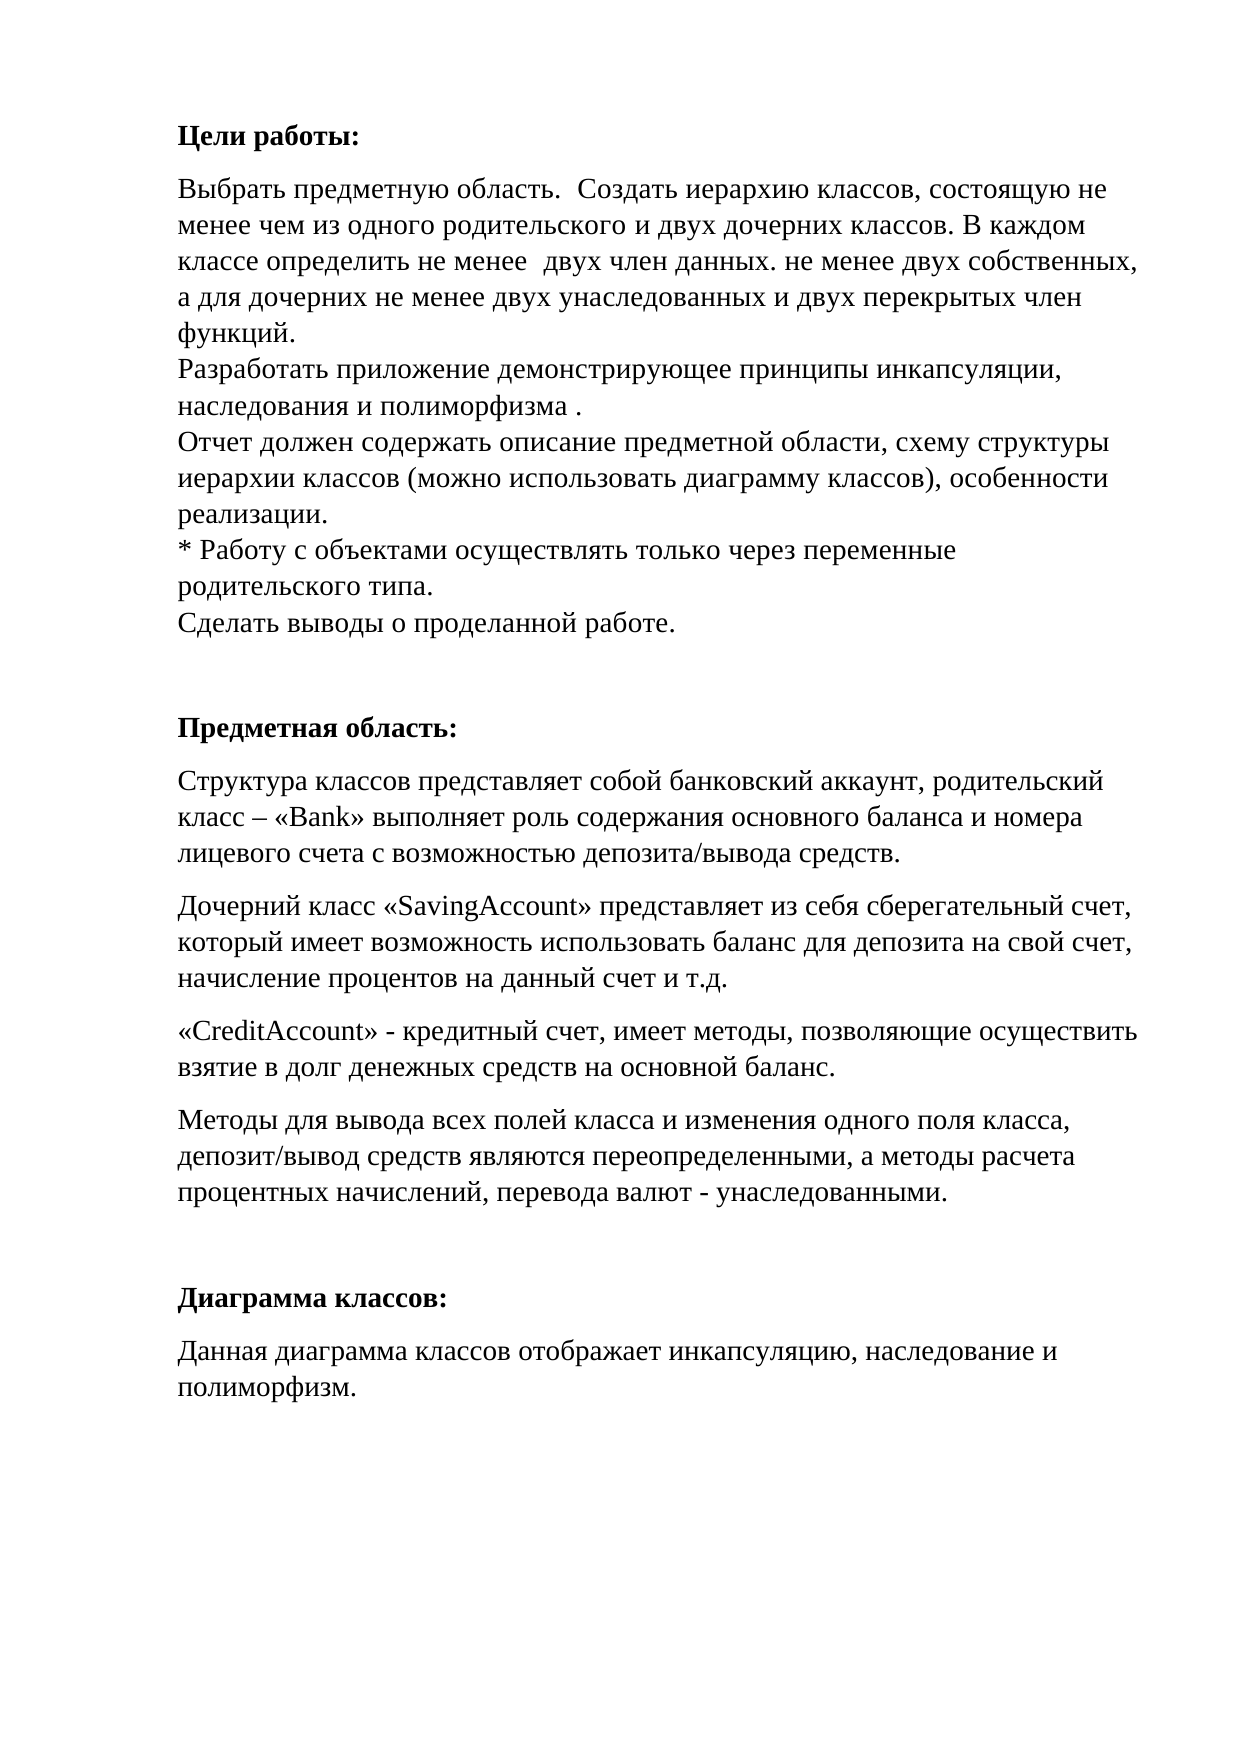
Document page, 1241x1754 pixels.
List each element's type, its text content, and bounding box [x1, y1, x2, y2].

text Предметная область: [177, 710, 1152, 744]
text Цели работы: [177, 118, 1152, 152]
text Данная диаграмма классов отображает инкапсуляцию, наследование и полиморфизм. [177, 1333, 1152, 1403]
text Структура классов представляет собой банковский аккаунт, родительский класс – «Bank» выполняет роль содержания основного баланса и номера лицевого счета с возможностью депозита/вывода средств. [177, 763, 1152, 869]
text Выбрать предметную область. Создать иерархию классов, состоящую не менее чем из одного родительского и двух дочерних классов. В каждом классе определить не менее двух член данных. не менее двух собственных, а для дочерних не менее двух унаследованных и двух перекрытых член функций. Разработать приложение демонстрирующее принципы инкапсуляции, наследования и полиморфизма . Отчет должен содержать описание предметной области, схему структуры иерархии классов (можно использовать диаграмму классов), особенности реализации. * Работу с объектами осуществлять только через переменные родительского типа. Сделать выводы о проделанной работе. [177, 171, 1152, 638]
text «CreditAccount» - кредитный счет, имеет методы, позволяющие осуществить взятие в долг денежных средств на основной баланс. [177, 1013, 1152, 1083]
text Дочерний класс «SavingAccount» представляет из себя сберегательный счет, который имеет возможность использовать баланс для депозита на свой счет, начисление процентов на данный счет и т.д. [177, 888, 1152, 994]
text Методы для вывода всех полей класса и изменения одного поля класса, депозит/вывод средств являются переопределенными, а методы расчета процентных начислений, перевода валют - унаследованными. [177, 1102, 1152, 1208]
text Диаграмма классов: [177, 1280, 1152, 1314]
